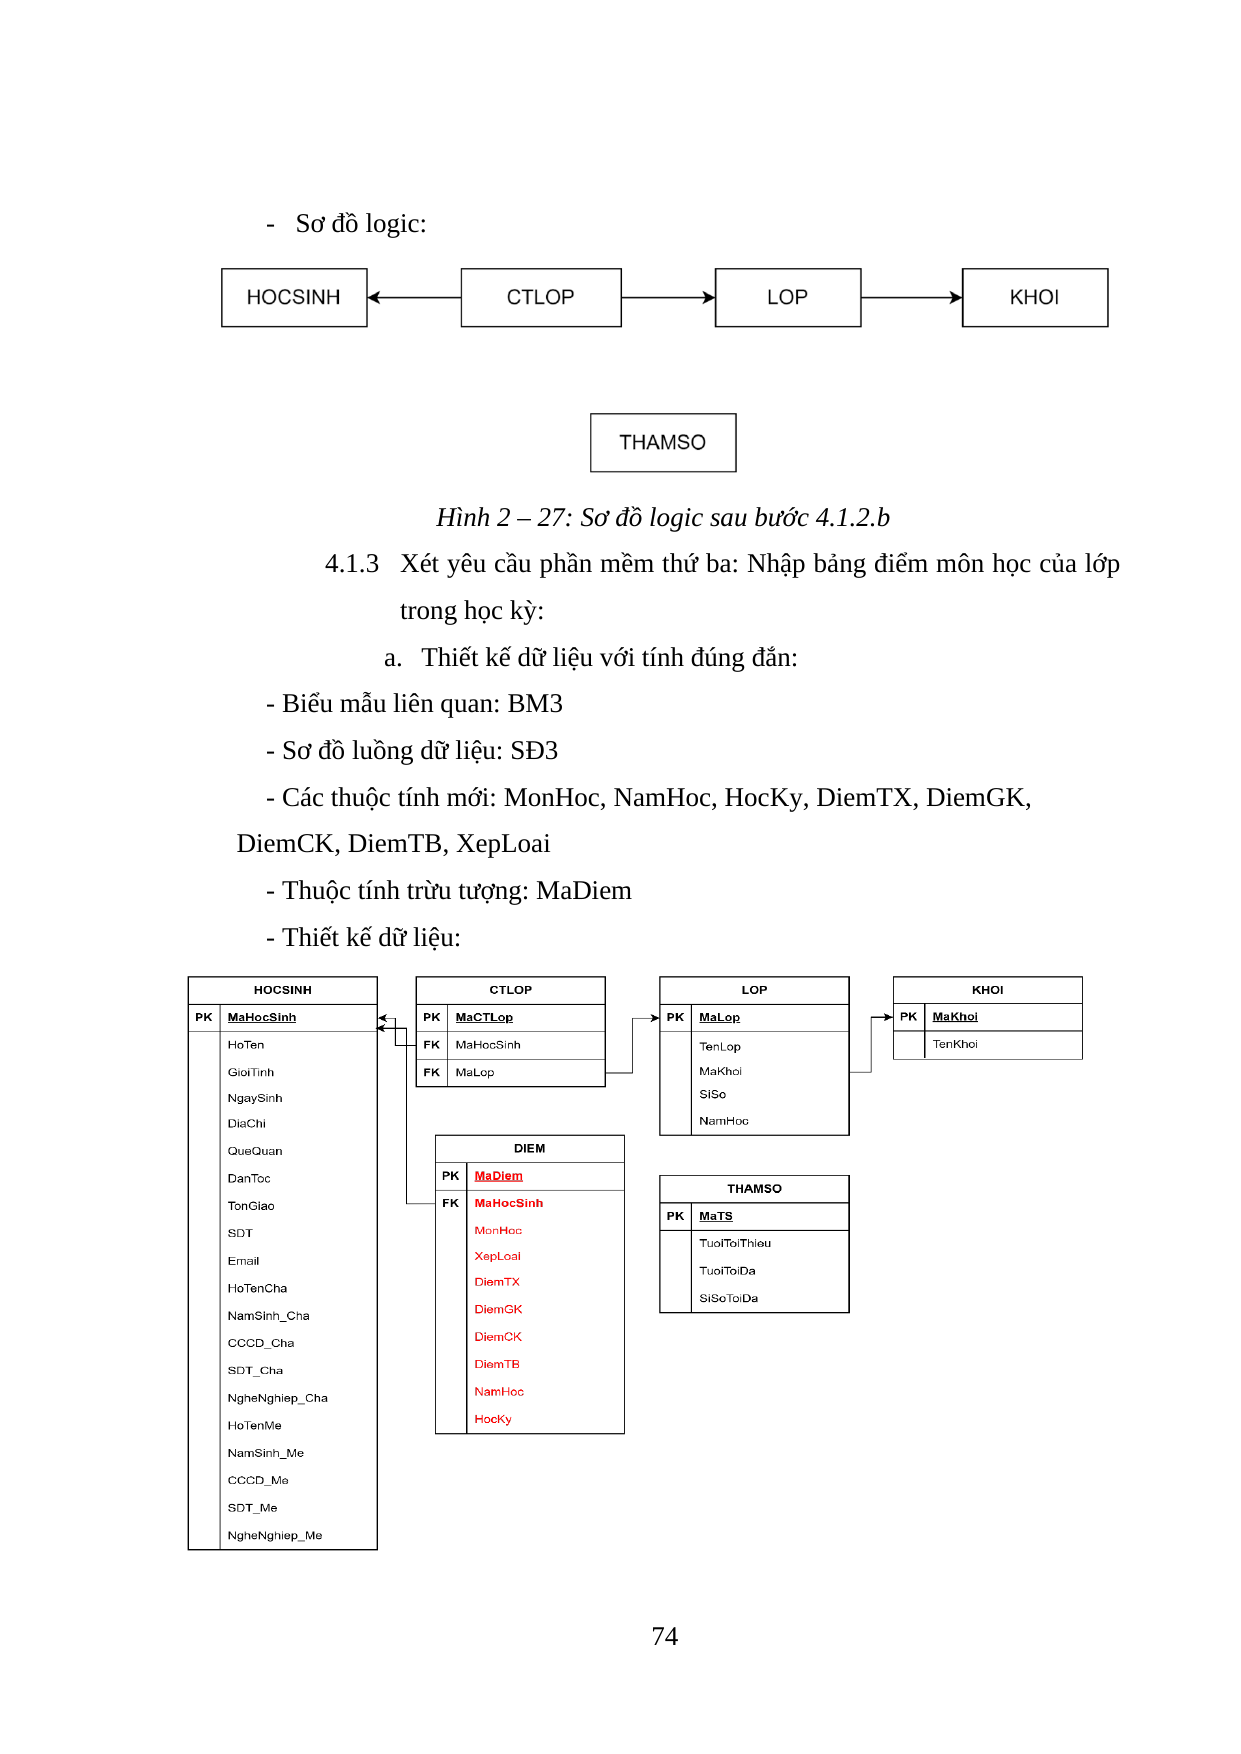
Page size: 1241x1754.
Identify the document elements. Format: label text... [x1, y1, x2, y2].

list Hình 2 – 27: Sơ đồ logic sau bước 4.1.2.b [207, 501, 1122, 532]
list Thiết kế dữ liệu: [236, 921, 1122, 952]
picture [206, 253, 1123, 487]
list Xét yêu cầu phần mềm thứ ba: Nhập bảng điểm môn học của lớp trong học kỳ: [325, 547, 1122, 625]
picture [177, 967, 1093, 1559]
list Sơ đồ logic: [266, 207, 1122, 238]
list Các thuộc tính mới: MonHoc, NamHoc, HocKy, DiemTX, DiemGK, DiemCK, DiemTB, XepLoai [236, 781, 1122, 859]
list Sơ đồ luồng dữ liệu: SĐ3 [236, 734, 1122, 765]
list Thuộc tính trừu tượng: MaDiem [236, 874, 1122, 905]
list Thiết kế dữ liệu với tính đúng đắn: [384, 641, 1122, 672]
list Biểu mẫu liên quan: BM3 [236, 687, 1122, 719]
